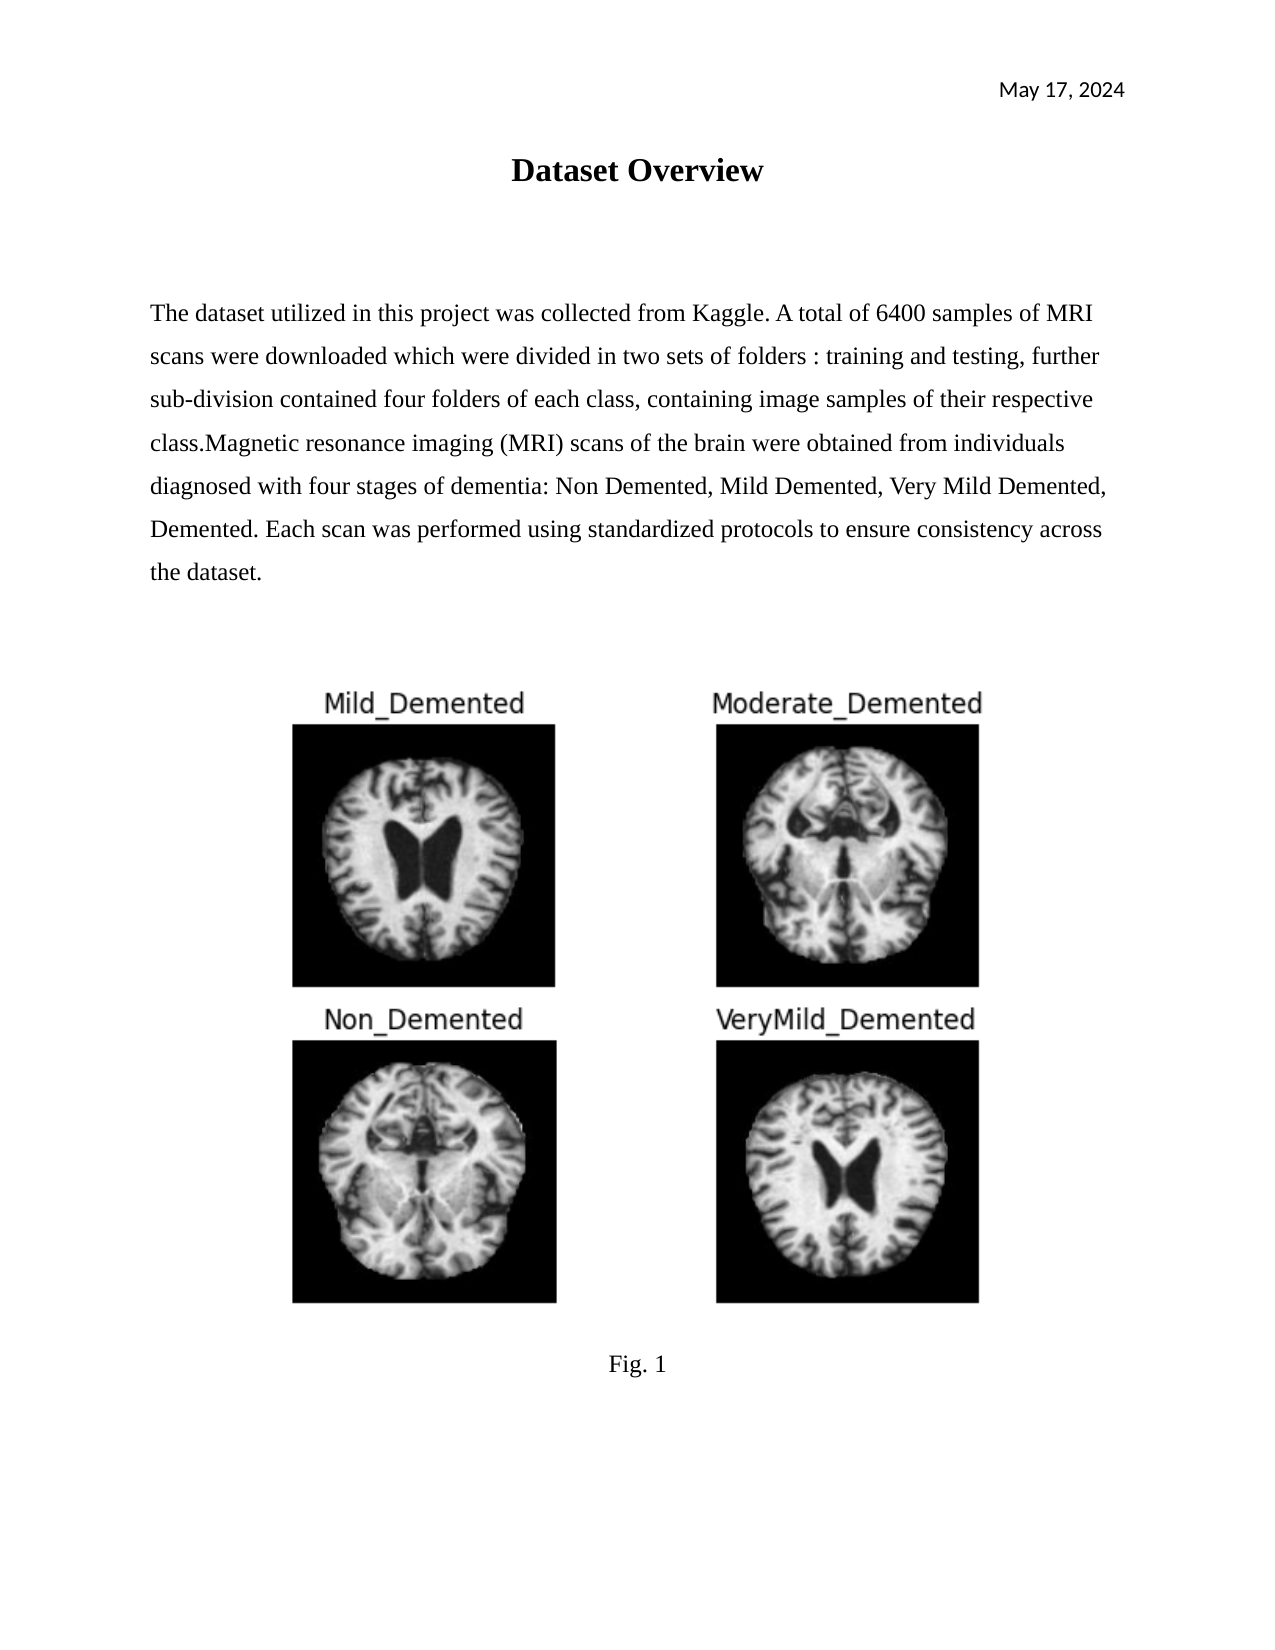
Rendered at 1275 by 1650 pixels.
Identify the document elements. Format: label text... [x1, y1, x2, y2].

text Dataset Overview [150, 150, 1125, 188]
text Fig. 1 [150, 1349, 1125, 1378]
picture [277, 676, 998, 1319]
text The dataset utilized in this project was collected from Kaggle. A total of 6400 samples of MRI scans were downloaded which were divided in two sets of folders : training and testing, further sub-division contained four folders of each class, containing image samples of their respective class.Magnetic resonance imaging (MRI) scans of the brain were obtained from individuals diagnosed with four stages of dementia: Non Demented, Mild Demented, Very Mild Demented, Demented. Each scan was performed using standardized protocols to ensure consistency across the dataset. [150, 298, 1125, 586]
